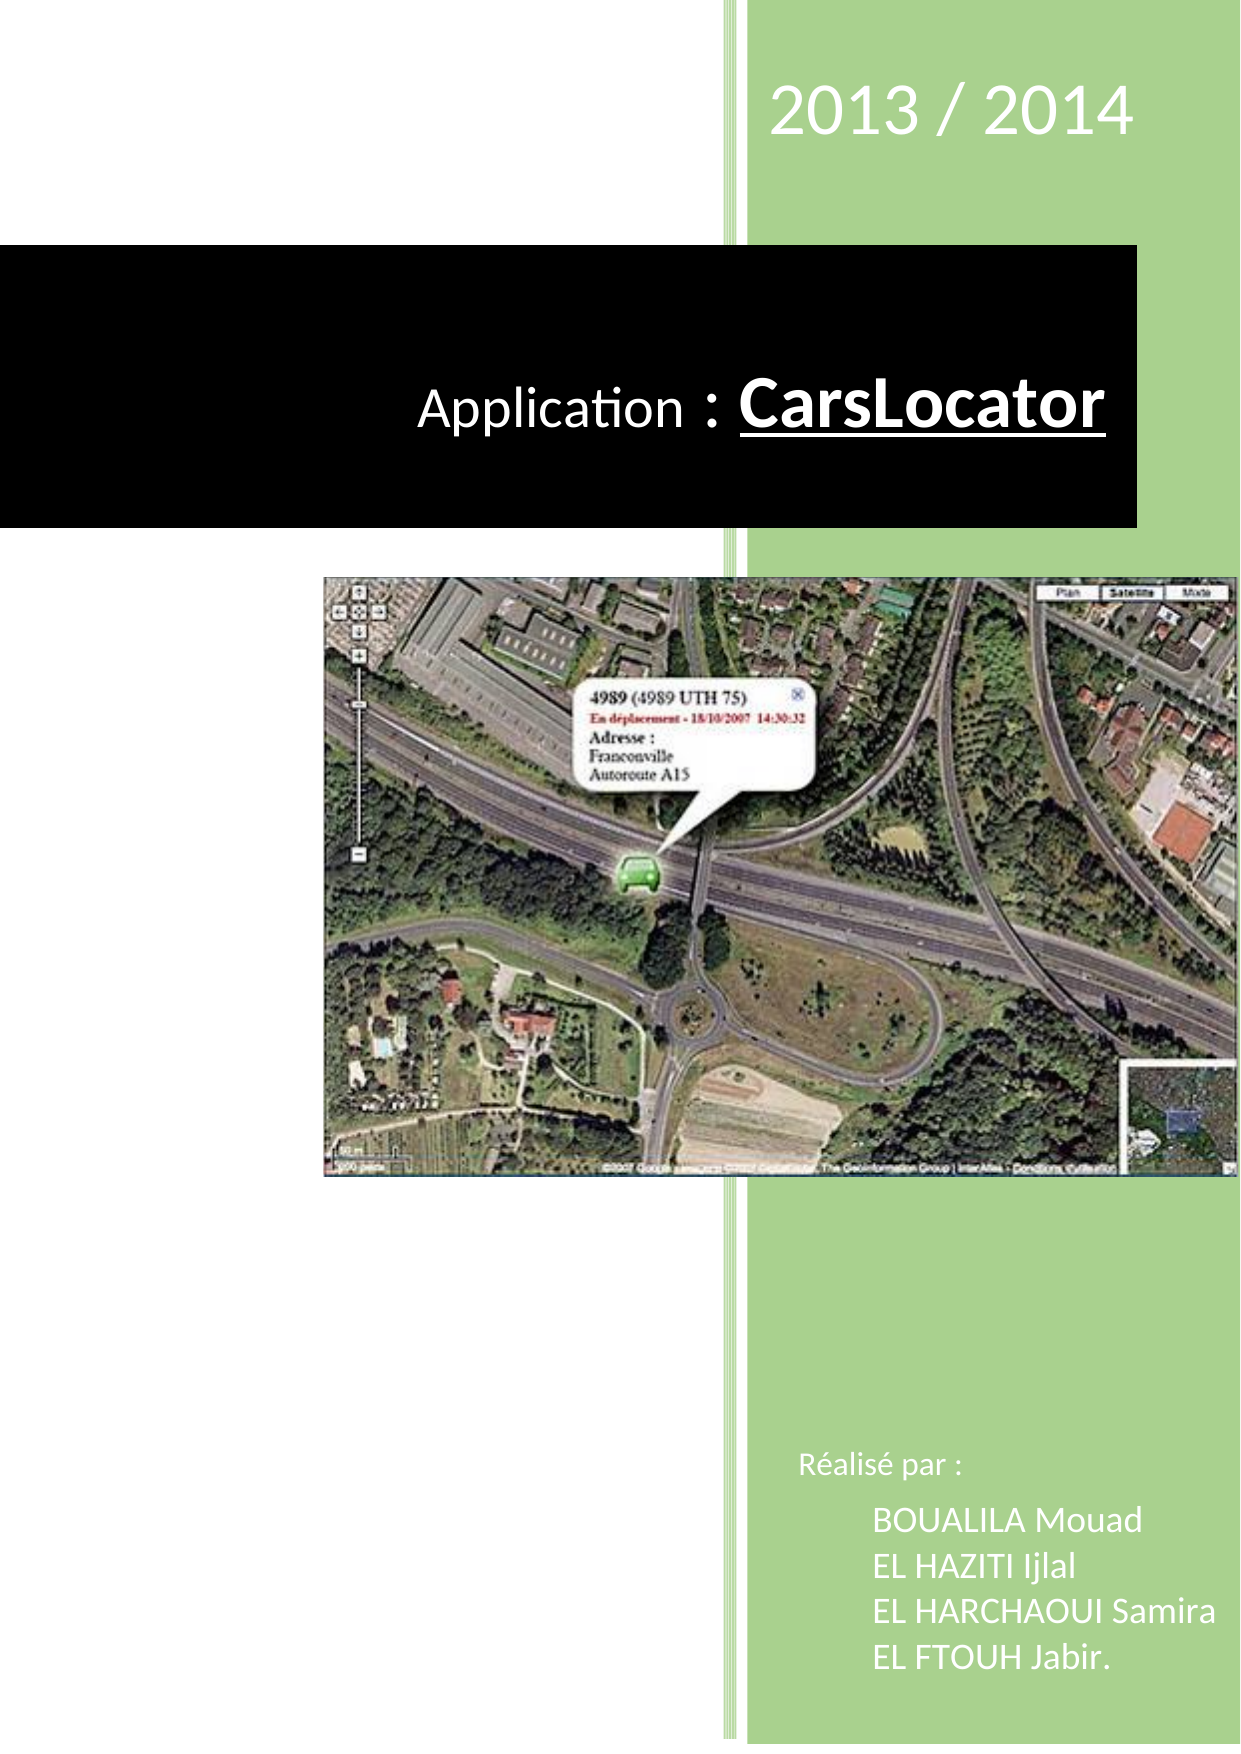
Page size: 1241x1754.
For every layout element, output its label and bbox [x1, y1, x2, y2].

picture [323, 577, 1239, 1177]
